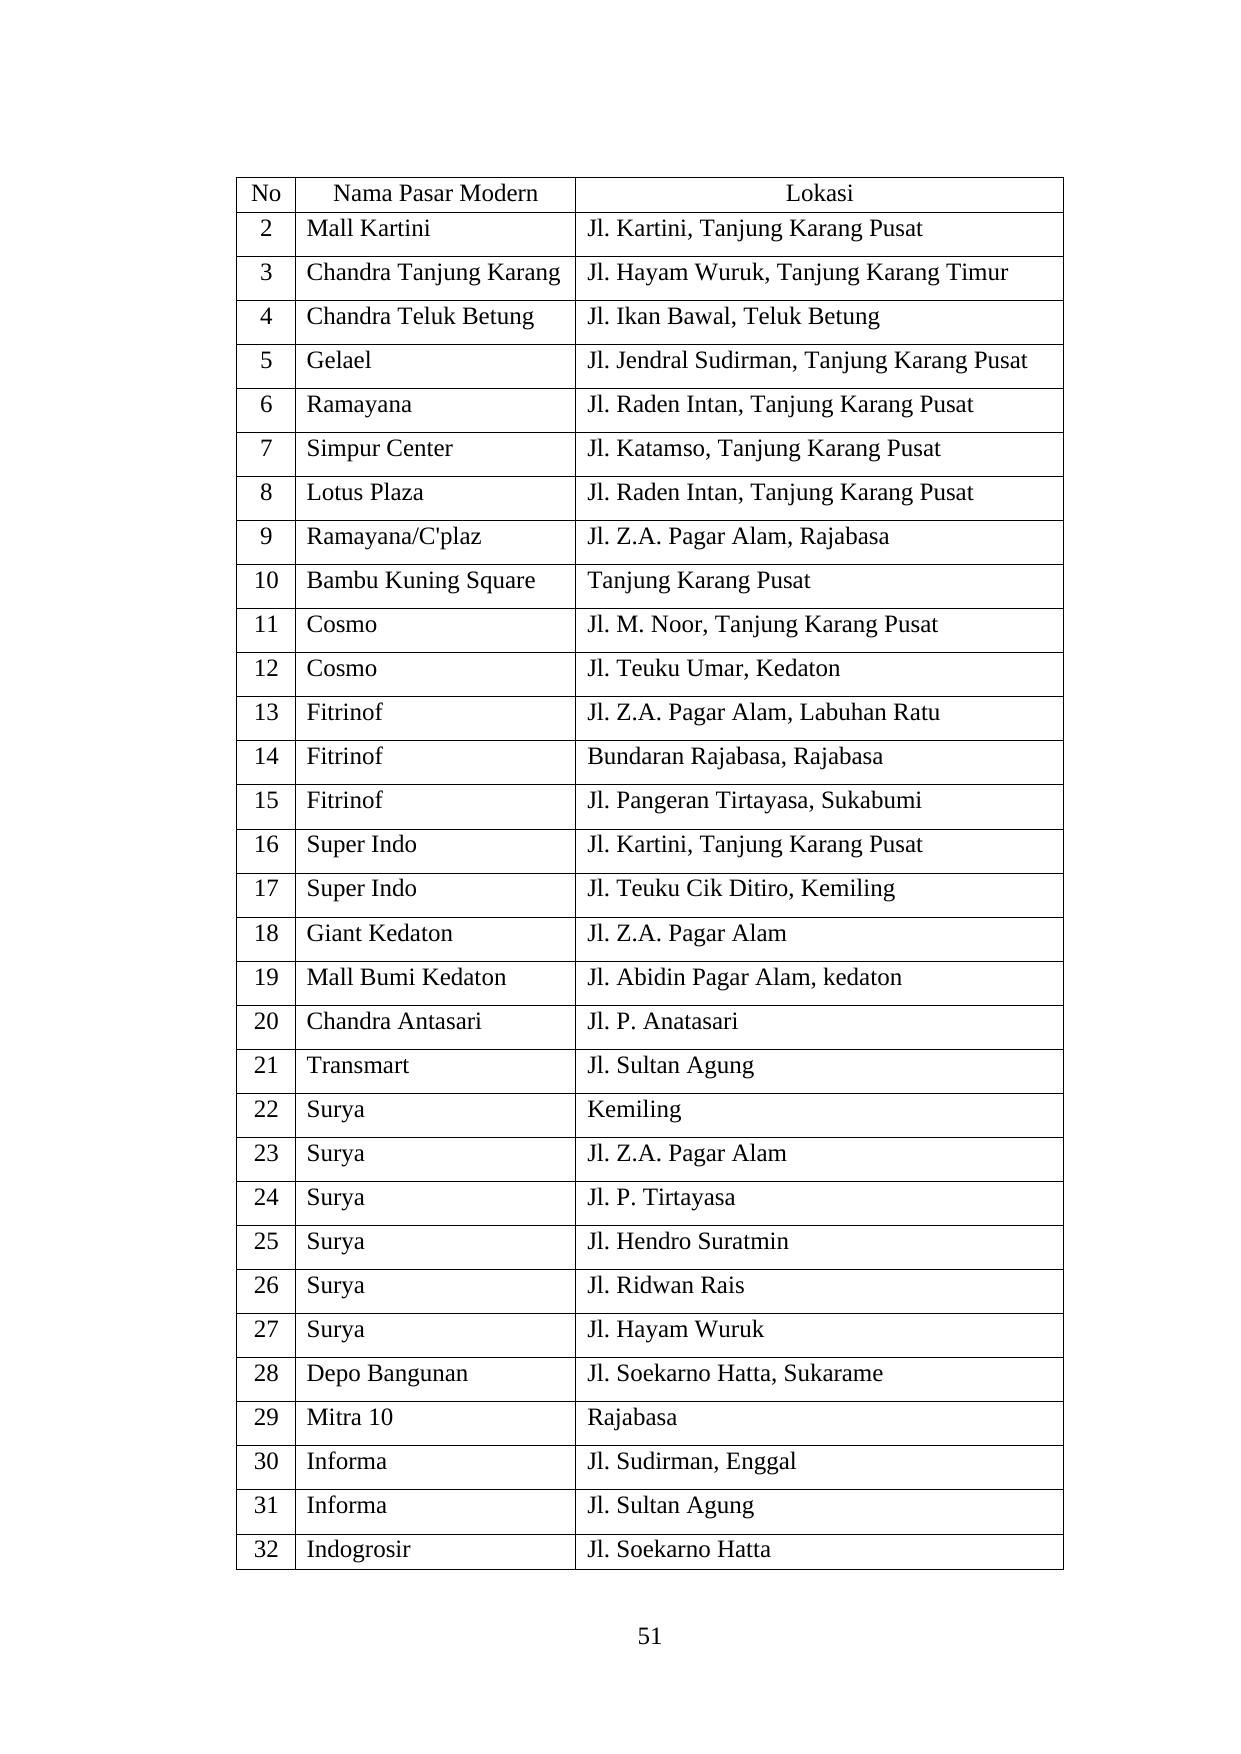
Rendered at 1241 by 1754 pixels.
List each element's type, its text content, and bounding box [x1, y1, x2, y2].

table_cell 30 [237, 1446, 295, 1489]
table_cell Jl. Sultan Agung [576, 1490, 1063, 1533]
table_cell Jl. Z.A. Pagar Alam [576, 1138, 1063, 1181]
table_header No [237, 178, 295, 212]
table_cell 5 [237, 345, 295, 388]
table_cell Kemiling [576, 1094, 1063, 1137]
table_cell Chandra Antasari [296, 1006, 575, 1049]
table_cell 14 [237, 741, 295, 784]
table_cell Jl. Ikan Bawal, Teluk Betung [576, 301, 1063, 344]
table_cell Jl. Hendro Suratmin [576, 1226, 1063, 1269]
table_cell 3 [237, 257, 295, 300]
table_cell Fitrinof [296, 741, 575, 784]
table_cell 10 [237, 565, 295, 608]
table_cell Surya [296, 1094, 575, 1137]
table_cell 25 [237, 1226, 295, 1269]
table_cell Bambu Kuning Square [296, 565, 575, 608]
table_cell Indogrosir [296, 1535, 575, 1569]
table_cell Transmart [296, 1050, 575, 1093]
table_cell Jl. Pangeran Tirtayasa, Sukabumi [576, 785, 1063, 828]
table_cell Jl. P. Anatasari [576, 1006, 1063, 1049]
table_cell 16 [237, 830, 295, 872]
table_cell Surya [296, 1270, 575, 1313]
table_cell Ramayana [296, 389, 575, 432]
table_cell Informa [296, 1446, 575, 1489]
table_cell Jl. Abidin Pagar Alam, kedaton [576, 962, 1063, 1005]
table_cell 27 [237, 1314, 295, 1357]
table_cell Jl. Jendral Sudirman, Tanjung Karang Pusat [576, 345, 1063, 388]
table_cell 9 [237, 521, 295, 564]
table_cell Jl. Hayam Wuruk [576, 1314, 1063, 1357]
table_cell Jl. Sultan Agung [576, 1050, 1063, 1093]
table_cell Depo Bangunan [296, 1358, 575, 1401]
table_cell Jl. Kartini, Tanjung Karang Pusat [576, 830, 1063, 872]
table_cell 4 [237, 301, 295, 344]
table_cell Jl. Soekarno Hatta, Sukarame [576, 1358, 1063, 1401]
table_cell Jl. Kartini, Tanjung Karang Pusat [576, 213, 1063, 256]
table_cell Mitra 10 [296, 1402, 575, 1445]
table_cell 23 [237, 1138, 295, 1181]
table_cell Jl. Soekarno Hatta [576, 1535, 1063, 1569]
table_cell Jl. Sudirman, Enggal [576, 1446, 1063, 1489]
table_cell 28 [237, 1358, 295, 1401]
table_cell 6 [237, 389, 295, 432]
table_cell Surya [296, 1182, 575, 1225]
table_cell 24 [237, 1182, 295, 1225]
table_cell Rajabasa [576, 1402, 1063, 1445]
table_cell 22 [237, 1094, 295, 1137]
table_cell Super Indo [296, 830, 575, 872]
table_cell Tanjung Karang Pusat [576, 565, 1063, 608]
table_cell Chandra Tanjung Karang [296, 257, 575, 300]
table_cell 7 [237, 433, 295, 476]
table_cell Giant Kedaton [296, 918, 575, 961]
table_cell 8 [237, 477, 295, 520]
table_cell Informa [296, 1490, 575, 1533]
table_cell Surya [296, 1226, 575, 1269]
table_cell 32 [237, 1535, 295, 1569]
table_cell Jl. Z.A. Pagar Alam, Labuhan Ratu [576, 697, 1063, 740]
table_cell 15 [237, 785, 295, 828]
table_cell Jl. Z.A. Pagar Alam [576, 918, 1063, 961]
table_cell Surya [296, 1138, 575, 1181]
table_cell Chandra Teluk Betung [296, 301, 575, 344]
table_cell Lotus Plaza [296, 477, 575, 520]
table_cell 31 [237, 1490, 295, 1533]
table_cell 20 [237, 1006, 295, 1049]
table_cell Mall Kartini [296, 213, 575, 256]
table_cell 13 [237, 697, 295, 740]
table_cell Gelael [296, 345, 575, 388]
table_cell Ramayana/C'plaz [296, 521, 575, 564]
table_cell Mall Bumi Kedaton [296, 962, 575, 1005]
table_cell Jl. P. Tirtayasa [576, 1182, 1063, 1225]
table_cell Super Indo [296, 874, 575, 917]
table_cell Jl. Ridwan Rais [576, 1270, 1063, 1313]
table_cell Fitrinof [296, 697, 575, 740]
table_header Nama Pasar Modern [296, 178, 575, 212]
table_cell Jl. Raden Intan, Tanjung Karang Pusat [576, 389, 1063, 432]
table_cell Cosmo [296, 653, 575, 696]
table_header Lokasi [576, 178, 1063, 212]
table_cell 29 [237, 1402, 295, 1445]
table_cell Cosmo [296, 609, 575, 652]
table_cell Jl. Teuku Cik Ditiro, Kemiling [576, 874, 1063, 917]
table_cell 26 [237, 1270, 295, 1313]
table_cell 2 [237, 213, 295, 256]
table_cell 11 [237, 609, 295, 652]
table_cell Jl. Teuku Umar, Kedaton [576, 653, 1063, 696]
table_cell 21 [237, 1050, 295, 1093]
table_cell 12 [237, 653, 295, 696]
table_cell Jl. Z.A. Pagar Alam, Rajabasa [576, 521, 1063, 564]
table_cell Fitrinof [296, 785, 575, 828]
table_cell Bundaran Rajabasa, Rajabasa [576, 741, 1063, 784]
table_cell Jl. Hayam Wuruk, Tanjung Karang Timur [576, 257, 1063, 300]
table_cell Jl. M. Noor, Tanjung Karang Pusat [576, 609, 1063, 652]
table_cell Jl. Raden Intan, Tanjung Karang Pusat [576, 477, 1063, 520]
table_cell Simpur Center [296, 433, 575, 476]
table_cell 18 [237, 918, 295, 961]
table_cell 19 [237, 962, 295, 1005]
table_cell Surya [296, 1314, 575, 1357]
table_cell Jl. Katamso, Tanjung Karang Pusat [576, 433, 1063, 476]
table_cell 17 [237, 874, 295, 917]
